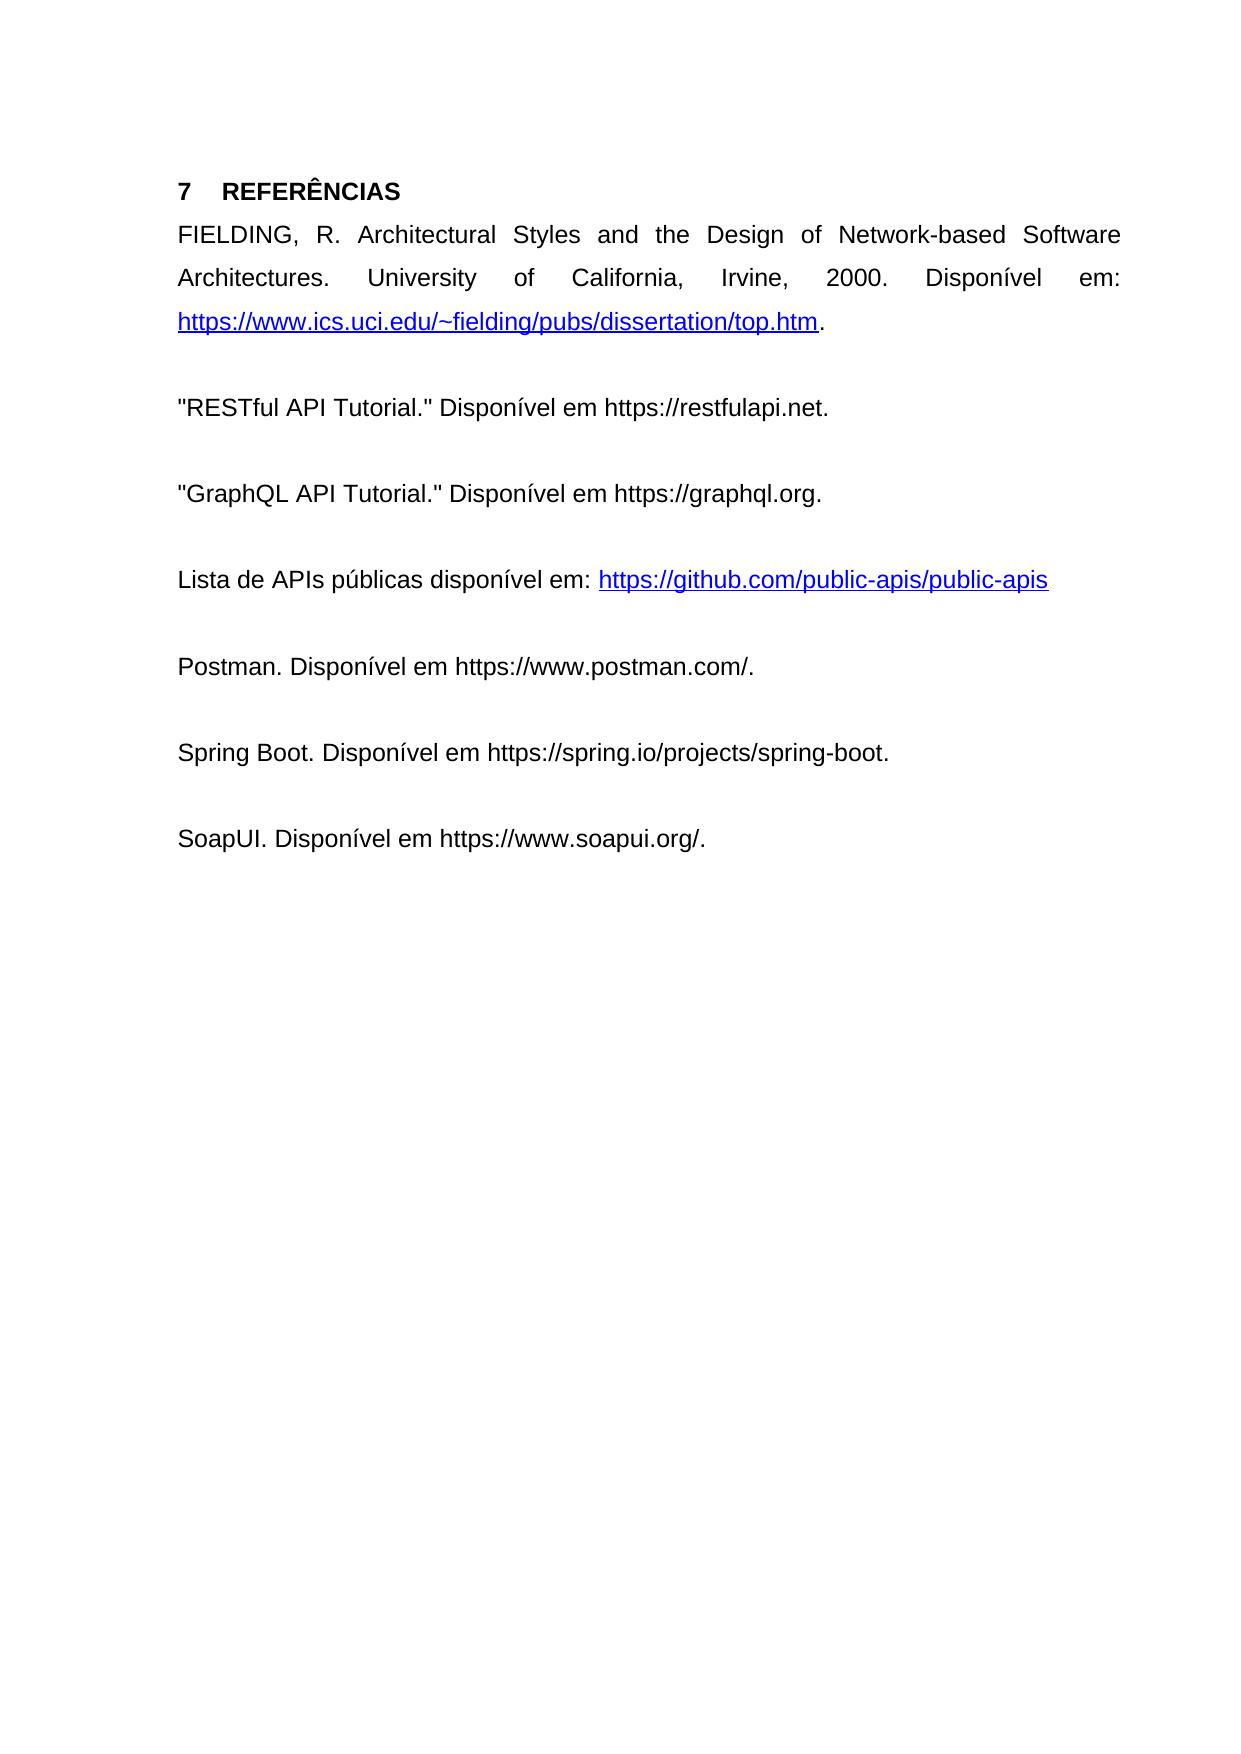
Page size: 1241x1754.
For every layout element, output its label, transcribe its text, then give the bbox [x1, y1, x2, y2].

text Postman. Disponível em https://www.postman.com/. [177, 652, 1122, 680]
subtitle referências [177, 177, 1122, 206]
text SoapUI. Disponível em https://www.soapui.org/. [177, 824, 1122, 853]
text FIELDING, R. Architectural Styles and the Design of Network-based Software Architectures. University of California, Irvine, 2000. Disponível em: https://www.ics.uci.edu/~fielding/pubs/dissertation/top.htm. [177, 220, 1122, 335]
text Lista de APIs públicas disponível em: https://github.com/public-apis/public-apis [177, 565, 1122, 594]
text "GraphQL API Tutorial." Disponível em https://graphql.org. [177, 479, 1122, 508]
text Spring Boot. Disponível em https://spring.io/projects/spring-boot. [177, 738, 1122, 767]
text "RESTful API Tutorial." Disponível em https://restfulapi.net. [177, 393, 1122, 422]
